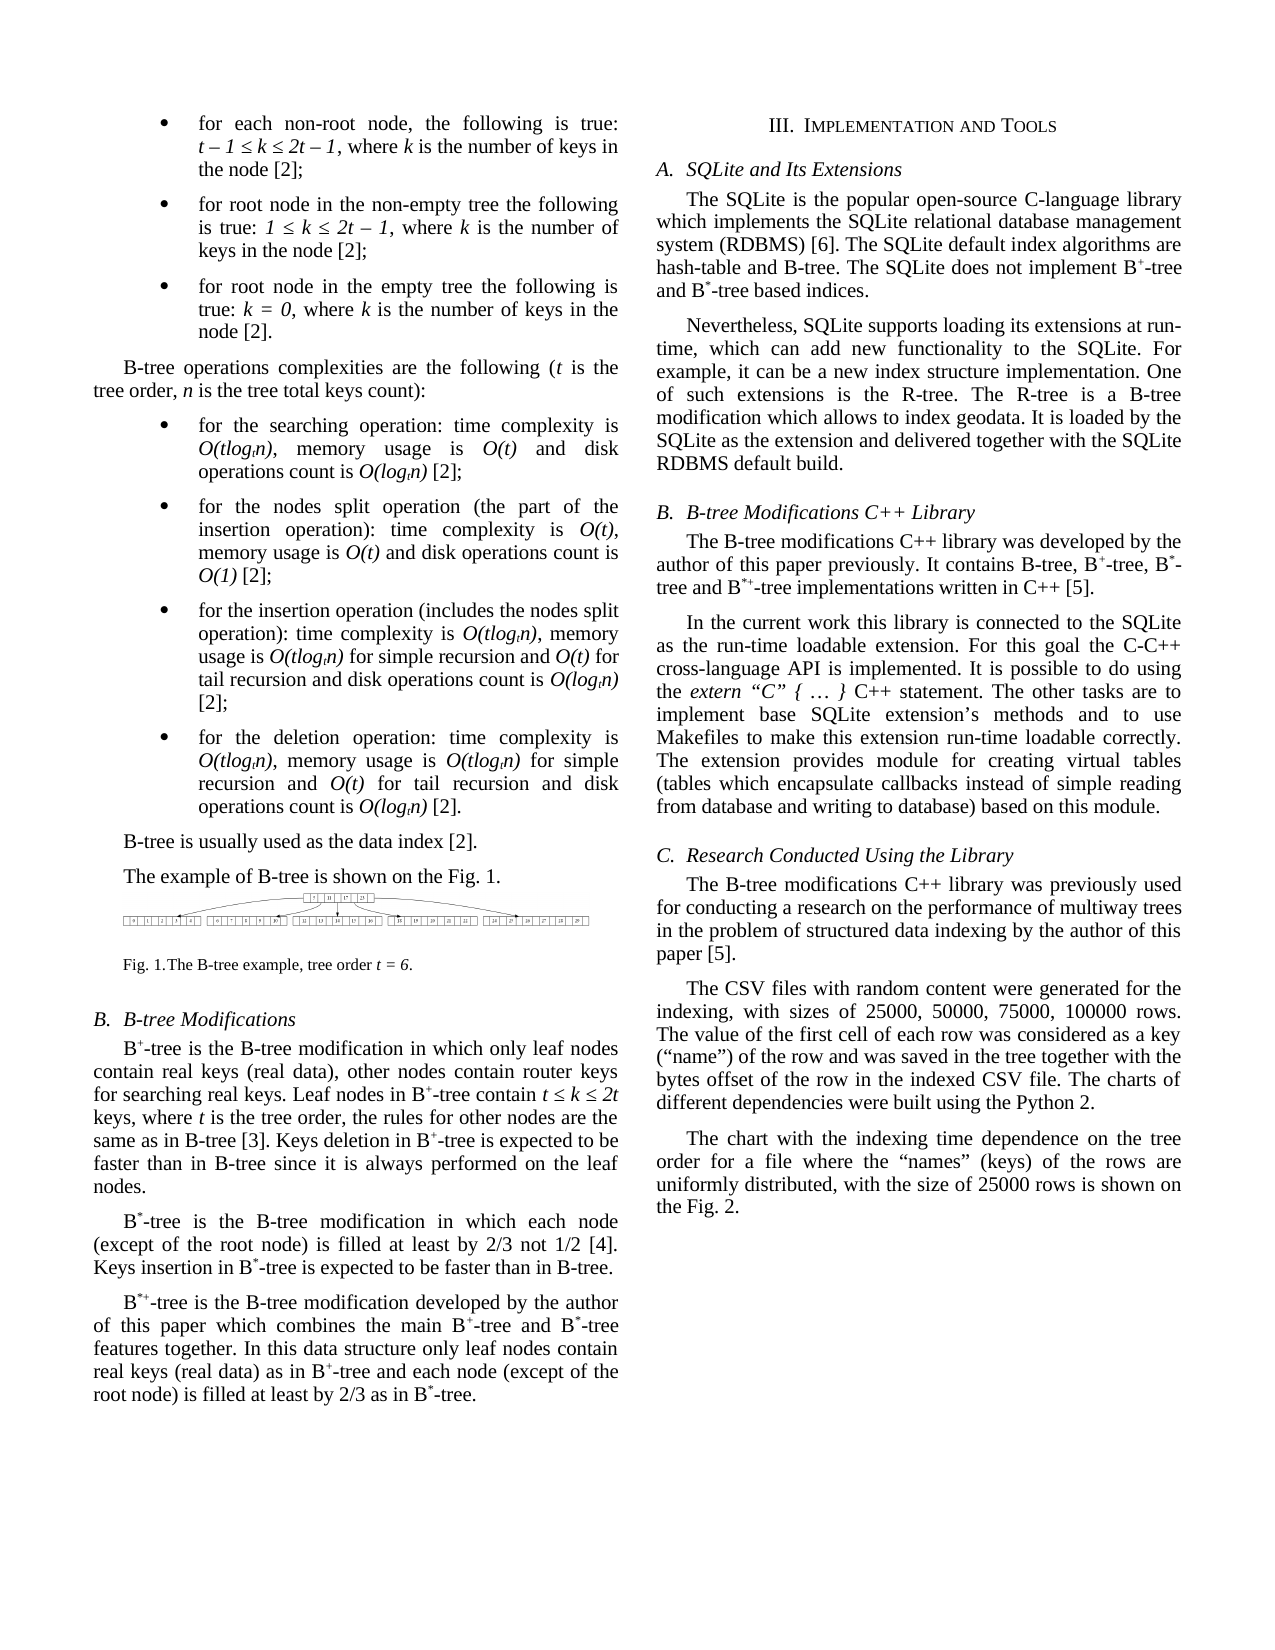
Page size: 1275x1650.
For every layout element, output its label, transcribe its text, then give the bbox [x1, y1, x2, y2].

list for root node in the non-empty tree the following is true: 1 ≤ k ≤ 2t – 1, where k is the number of keys in the node [2]; [161, 194, 619, 262]
text B-tree is usually used as the data index [2]. [93, 830, 619, 853]
list for the insertion operation (includes the nodes split operation): time complexity is O(tlogtn), memory usage is O(tlogtn) for simple recursion and O(t) for tail recursion and disk operations count is O(logtn) [2]; [161, 599, 619, 714]
list for each non-root node, the following is true: t – 1 ≤ k ≤ 2t – 1, where k is the number of keys in the node [2]; [161, 112, 619, 181]
list for the searching operation: time complexity is O(tlogtn), memory usage is O(t) and disk operations count is O(logtn) [2]; [161, 414, 619, 483]
text The SQLite is the popular open-source C-language library which implements the SQLite relational database management system (RDBMS) [6]. The SQLite default index algorithms are hash-table and B-tree. The SQLite does not implement B+-tree and B*-tree based indices. [656, 188, 1182, 302]
subtitle B-tree Modifications [93, 1007, 619, 1031]
picture [122, 892, 590, 927]
subtitle Research Conducted Using the Library [656, 843, 1182, 867]
text The example of B-tree is shown on the Fig. 1. [93, 866, 619, 888]
text B+-tree is the B-tree modification in which only leaf nodes contain real keys (real data), other nodes contain router keys for searching real keys. Leaf nodes in B+-tree contain t ≤ k ≤ 2t keys, where t is the tree order, the rules for other nodes are the same as in B-tree [3]. Keys deletion in B+-tree is expected to be faster than in B-tree since it is always performed on the leaf nodes. [93, 1037, 619, 1198]
text In the current work this library is connected to the SQLite as the run-time loadable extension. For this goal the C-C++ cross-language API is implemented. It is possible to do using the extern “C” { … } C++ statement. The other tasks are to implement base SQLite extension’s methods and to use Makefiles to make this extension run-time loadable correctly. The extension provides module for creating virtual tables (tables which encapsulate callbacks instead of simple reading from database and writing to database) based on this module. [656, 611, 1182, 818]
text The B-tree modifications C++ library was developed by the author of this paper previously. It contains B-tree, B+-tree, B*-tree and B*+-tree implementations written in C++ [5]. [656, 530, 1182, 599]
subtitle B-tree Modifications C++ Library [656, 500, 1182, 524]
subtitle SQLite and Its Extensions [656, 157, 1182, 181]
text The CSV files with random content were generated for the indexing, with sizes of 25000, 50000, 75000, 100000 rows. The value of the first cell of each row was considered as a key (“name”) of the row and was saved in the tree together with the bytes offset of the row in the indexed CSV file. The charts of different dependencies were built using the Python 2. [656, 977, 1182, 1114]
text B*-tree is the B-tree modification in which each node (except of the root node) is filled at least by 2/3 not 1/2 [4]. Keys insertion in B*-tree is expected to be faster than in B-tree. [93, 1210, 619, 1279]
list for root node in the empty tree the following is true: k = 0, where k is the number of keys in the node [2]. [161, 275, 619, 343]
text The B-tree modifications C++ library was previously used for conducting a research on the performance of multiway trees in the problem of structured data indexing by the author of this paper [5]. [656, 873, 1182, 964]
text The chart with the indexing time dependence on the tree order for a file where the “names” (keys) of the rows are uniformly distributed, with the size of 25000 rows is shown on the Fig. 2. [656, 1127, 1182, 1218]
text Nevertheless, SQLite supports loading its extensions at run-time, which can add new functionality to the SQLite. For example, it can be a new index structure implementation. One of such extensions is the R-tree. The R-tree is a B-tree modification which allows to index geodata. It is loaded by the SQLite as the extension and delivered together with the SQLite RDBMS default build. [656, 315, 1182, 475]
text The B-tree example, tree order t = 6. [123, 954, 619, 974]
text B-tree operations complexities are the following (t is the tree order, n is the tree total keys count): [93, 356, 619, 402]
list for the nodes split operation (the part of the insertion operation): time complexity is O(t), memory usage is O(t) and disk operations count is O(1) [2]; [161, 495, 619, 587]
list for the deletion operation: time complexity is O(tlogtn), memory usage is O(tlogtn) for simple recursion and O(t) for tail recursion and disk operations count is O(logtn) [2]. [161, 726, 619, 818]
text B*+-tree is the B-tree modification developed by the author of this paper which combines the main B+-tree and B*-tree features together. In this data structure only leaf nodes contain real keys (real data) as in B+-tree and each node (except of the root node) is filled at least by 2/3 as in B*-tree. [93, 1291, 619, 1406]
subtitle Implementation and Tools [656, 112, 1182, 137]
